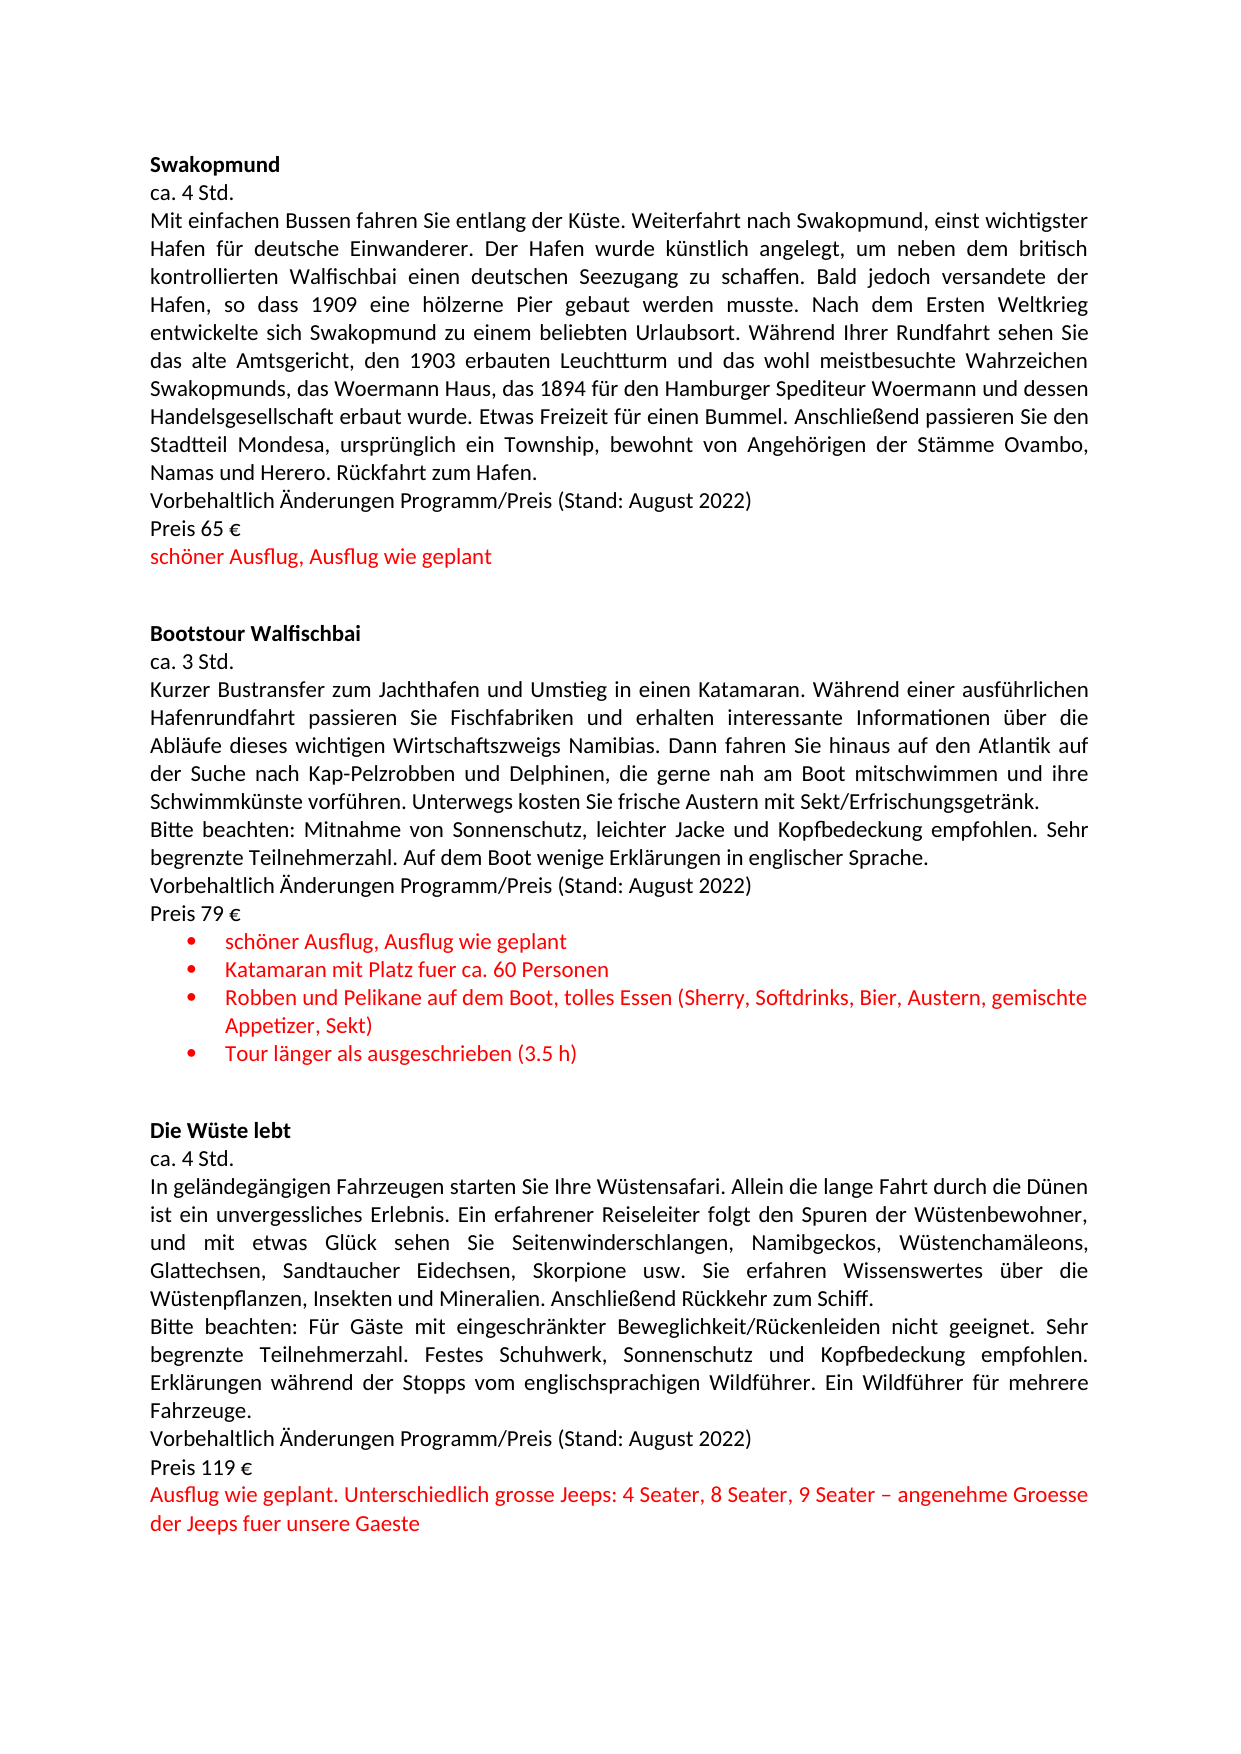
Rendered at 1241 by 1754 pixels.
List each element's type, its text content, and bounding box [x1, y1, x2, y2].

text Bitte beachten: Mitnahme von Sonnenschutz, leichter Jacke und Kopfbedeckung empfohlen. Sehr begrenzte Teilnehmerzahl. Auf dem Boot wenige Erklärungen in englischer Sprache. [150, 815, 1090, 871]
text ca. 3 Std. [150, 647, 1090, 675]
text Bitte beachten: Für Gäste mit eingeschränkter Beweglichkeit/Rückenleiden nicht geeignet. Sehr begrenzte Teilnehmerzahl. Festes Schuhwerk, Sonnenschutz und Kopfbedeckung empfohlen. Erklärungen während der Stopps vom englischsprachigen Wildführer. Ein Wildführer für mehrere Fahrzeuge. [150, 1312, 1090, 1424]
text Preis 65 € [150, 514, 1090, 542]
text Ausflug wie geplant. Unterschiedlich grosse Jeeps: 4 Seater, 8 Seater, 9 Seater – angenehme Groesse der Jeeps fuer unsere Gaeste [150, 1481, 1090, 1537]
text Die Wüste lebt [150, 1116, 1090, 1144]
text Vorbehaltlich Änderungen Programm/Preis (Stand: August 2022) [150, 1424, 1090, 1453]
list Robben und Pelikane auf dem Boot, tolles Essen (Sherry, Softdrinks, Bier, Austern, gemischte Appetizer, Sekt) [187, 983, 1090, 1039]
text Preis 79 € [150, 899, 1090, 927]
text ca. 4 Std. [150, 178, 1090, 206]
text Mit einfachen Bussen fahren Sie entlang der Küste. Weiterfahrt nach Swakopmund, einst wichtigster Hafen für deutsche Einwanderer. Der Hafen wurde künstlich angelegt, um neben dem britisch kontrollierten Walfischbai einen deutschen Seezugang zu schaffen. Bald jedoch versandete der Hafen, so dass 1909 eine hölzerne Pier gebaut werden musste. Nach dem Ersten Weltkrieg entwickelte sich Swakopmund zu einem beliebten Urlaubsort. Während Ihrer Rundfahrt sehen Sie das alte Amtsgericht, den 1903 erbauten Leuchtturm und das wohl meistbesuchte Wahrzeichen Swakopmunds, das Woermann Haus, das 1894 für den Hamburger Spediteur Woermann und dessen Handelsgesellschaft erbaut wurde. Etwas Freizeit für einen Bummel. Anschließend passieren Sie den Stadtteil Mondesa, ursprünglich ein Township, bewohnt von Angehörigen der Stämme Ovambo, Namas und Herero. Rückfahrt zum Hafen. [150, 206, 1090, 486]
text Swakopmund [150, 150, 1090, 178]
list Tour länger als ausgeschrieben (3.5 h) [187, 1039, 1090, 1067]
text In geländegängigen Fahrzeugen starten Sie Ihre Wüstensafari. Allein die lange Fahrt durch die Dünen ist ein unvergessliches Erlebnis. Ein erfahrener Reiseleiter folgt den Spuren der Wüstenbewohner, und mit etwas Glück sehen Sie Seitenwinderschlangen, Namibgeckos, Wüstenchamäleons, Glattechsen, Sandtaucher Eidechsen, Skorpione usw. Sie erfahren Wissenswertes über die Wüstenpflanzen, Insekten und Mineralien. Anschließend Rückkehr zum Schiff. [150, 1172, 1090, 1312]
list schöner Ausflug, Ausflug wie geplant [187, 927, 1090, 955]
text Kurzer Bustransfer zum Jachthafen und Umstieg in einen Katamaran. Während einer ausführlichen Hafenrundfahrt passieren Sie Fischfabriken und erhalten interessante Informationen über die Abläufe dieses wichtigen Wirtschaftszweigs Namibias. Dann fahren Sie hinaus auf den Atlantik auf der Suche nach Kap-Pelzrobben und Delphinen, die gerne nah am Boot mitschwimmen und ihre Schwimmkünste vorführen. Unterwegs kosten Sie frische Austern mit Sekt/Erfrischungsgetränk. [150, 675, 1090, 815]
text ca. 4 Std. [150, 1144, 1090, 1172]
text Bootstour Walfischbai [150, 619, 1090, 647]
text Preis 119 € [150, 1453, 1090, 1481]
text schöner Ausflug, Ausflug wie geplant [150, 542, 1090, 570]
text Vorbehaltlich Änderungen Programm/Preis (Stand: August 2022) [150, 486, 1090, 514]
list Katamaran mit Platz fuer ca. 60 Personen [187, 955, 1090, 983]
text Vorbehaltlich Änderungen Programm/Preis (Stand: August 2022) [150, 871, 1090, 899]
